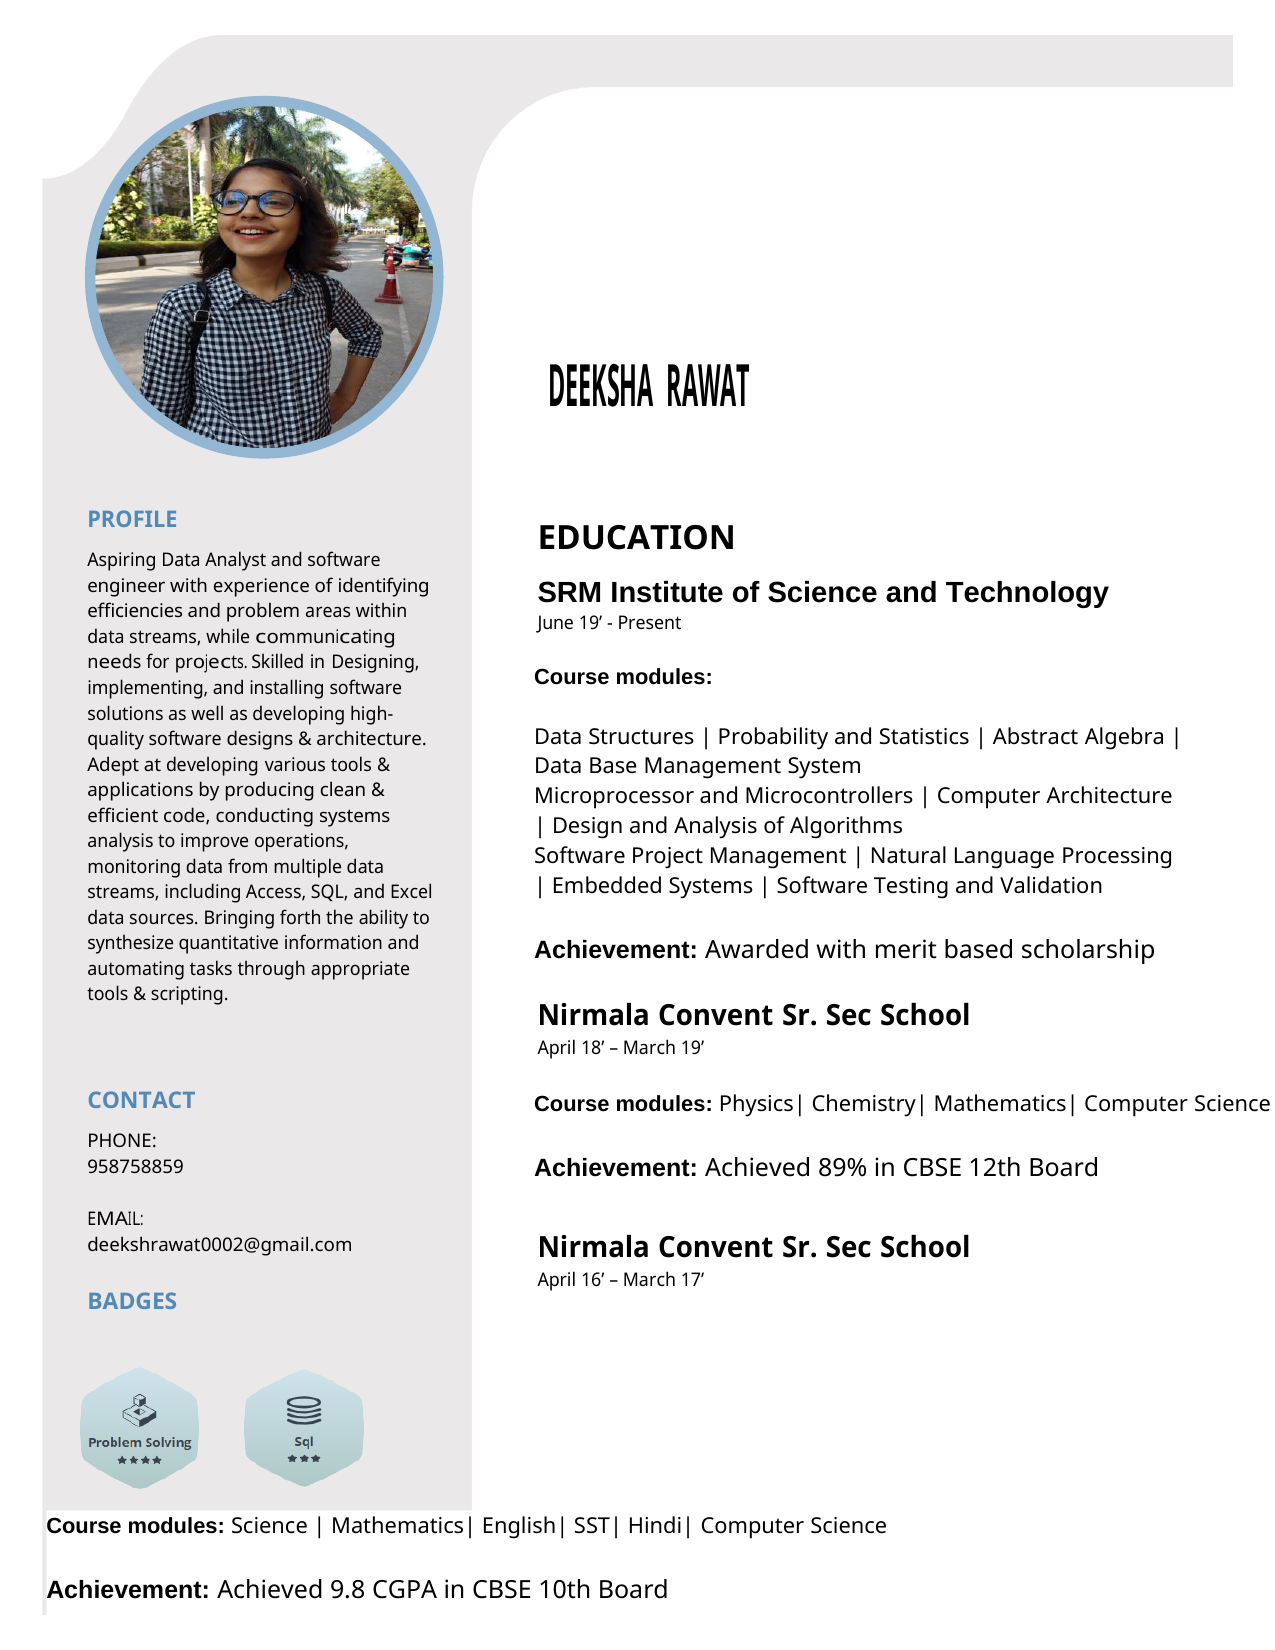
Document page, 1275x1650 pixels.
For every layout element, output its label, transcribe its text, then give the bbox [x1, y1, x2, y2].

text April 18’ – March 19’ [537, 1034, 1214, 1059]
subtitle SRM Institute of Science and Technology [537, 575, 1214, 608]
text Aspiring Data Analyst and software engineer with experience of identifying efficiencies and problem areas within data streams, while communicating needs for projects. Skilled in Designing, implementing, and installing software solutions as well as developing high-quality software designs & architecture. Adept at developing various tools & applications by producing clean & eﬃcient code, conducting systems analysis to improve operations, monitoring data from multiple data streams, including Access, SQL, and Excel data sources. Bringing forth the ability to synthesize quantitative information and automating tasks through appropriate tools & scripting. [87, 547, 436, 1006]
text PHONE: [87, 1128, 440, 1153]
text June 19’ - Present [537, 609, 1214, 635]
subtitle Nirmala Convent Sr. Sec School [537, 1227, 1214, 1266]
text BADGES [87, 1285, 440, 1316]
text April 16’ – March 17’ [537, 1266, 1214, 1292]
picture [27, 35, 1233, 1615]
text EMAIL: [87, 1205, 440, 1231]
subtitle Nirmala Convent Sr. Sec School [537, 994, 1214, 1034]
title DEEKSHA RAWAT [541, 344, 757, 424]
text 958758859 [87, 1153, 440, 1179]
subtitle CONTACT [87, 1084, 440, 1115]
subtitle PROFILE [87, 503, 440, 534]
text deekshrawat0002@gmail.com [87, 1231, 440, 1256]
subtitle EDUCATION [537, 514, 1214, 559]
